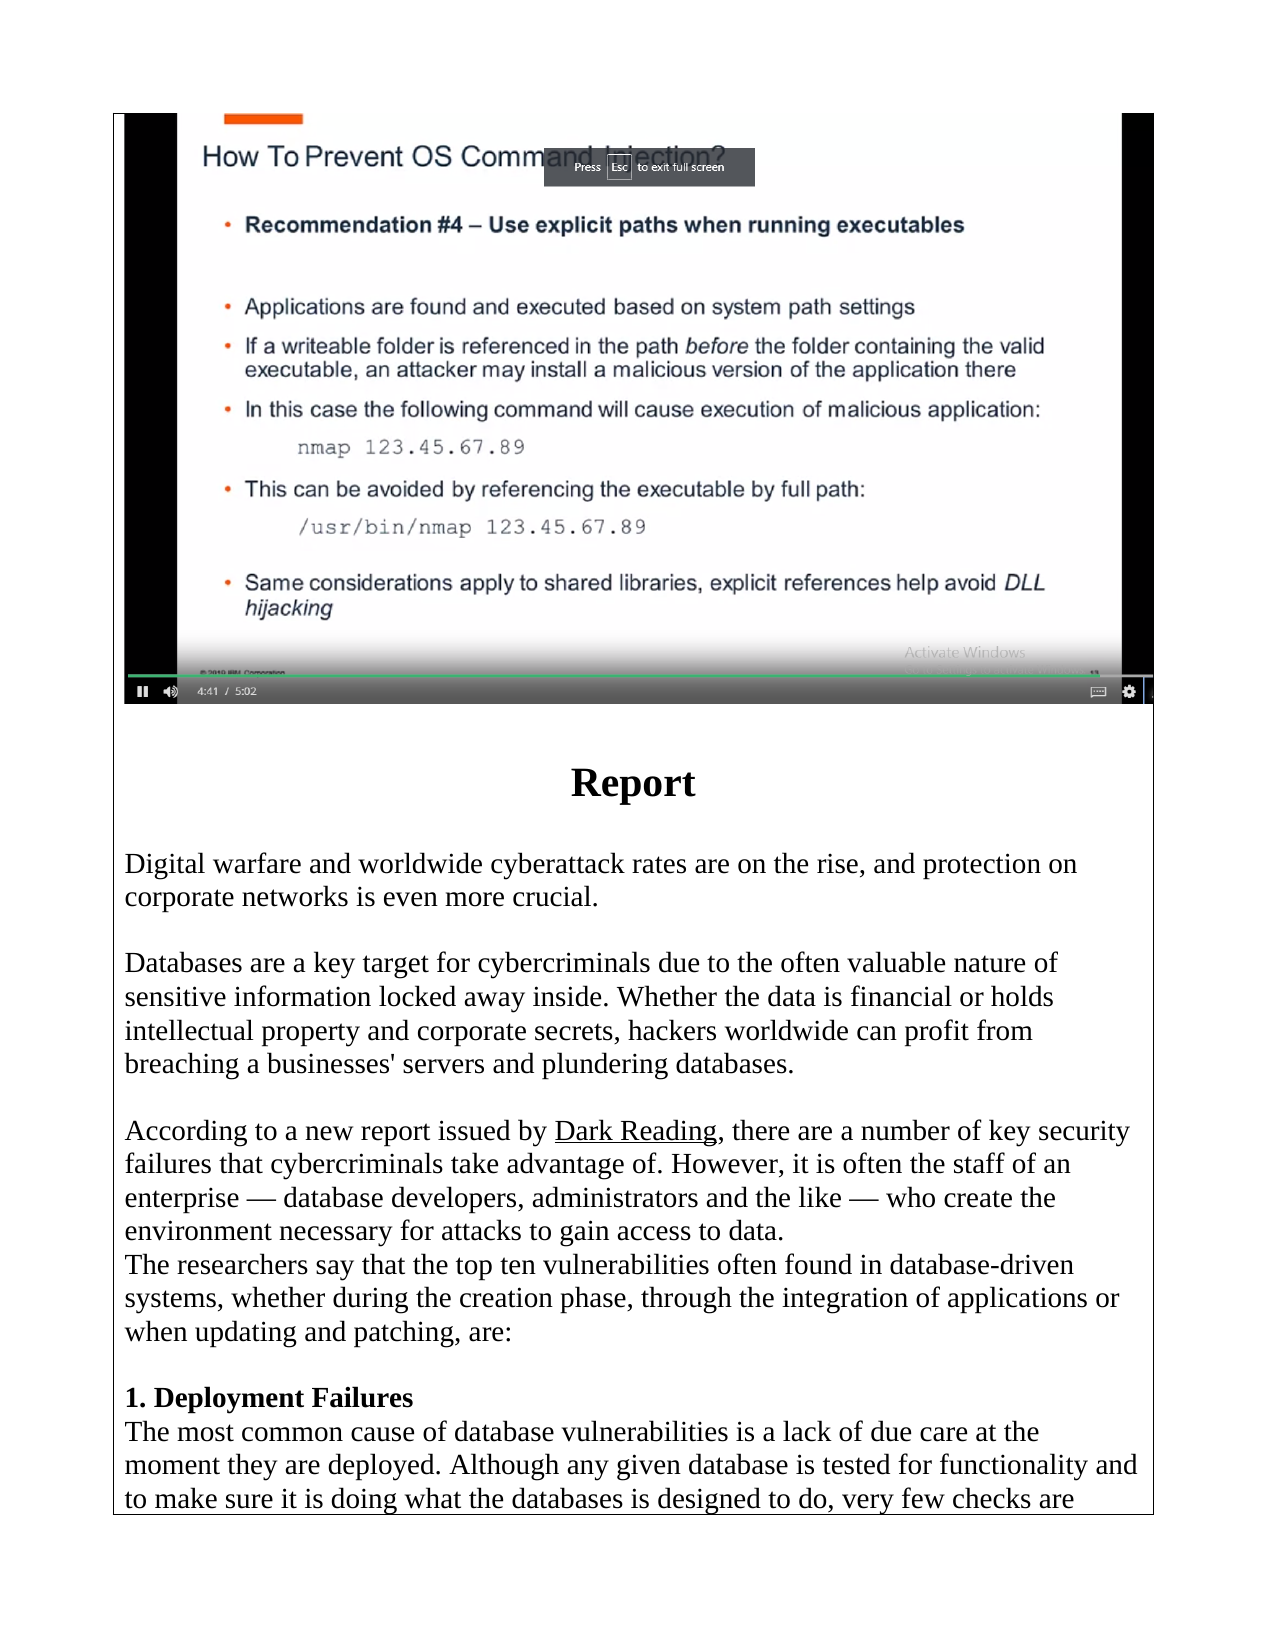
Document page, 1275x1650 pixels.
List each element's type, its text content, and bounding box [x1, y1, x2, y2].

picture [124, 113, 1154, 704]
